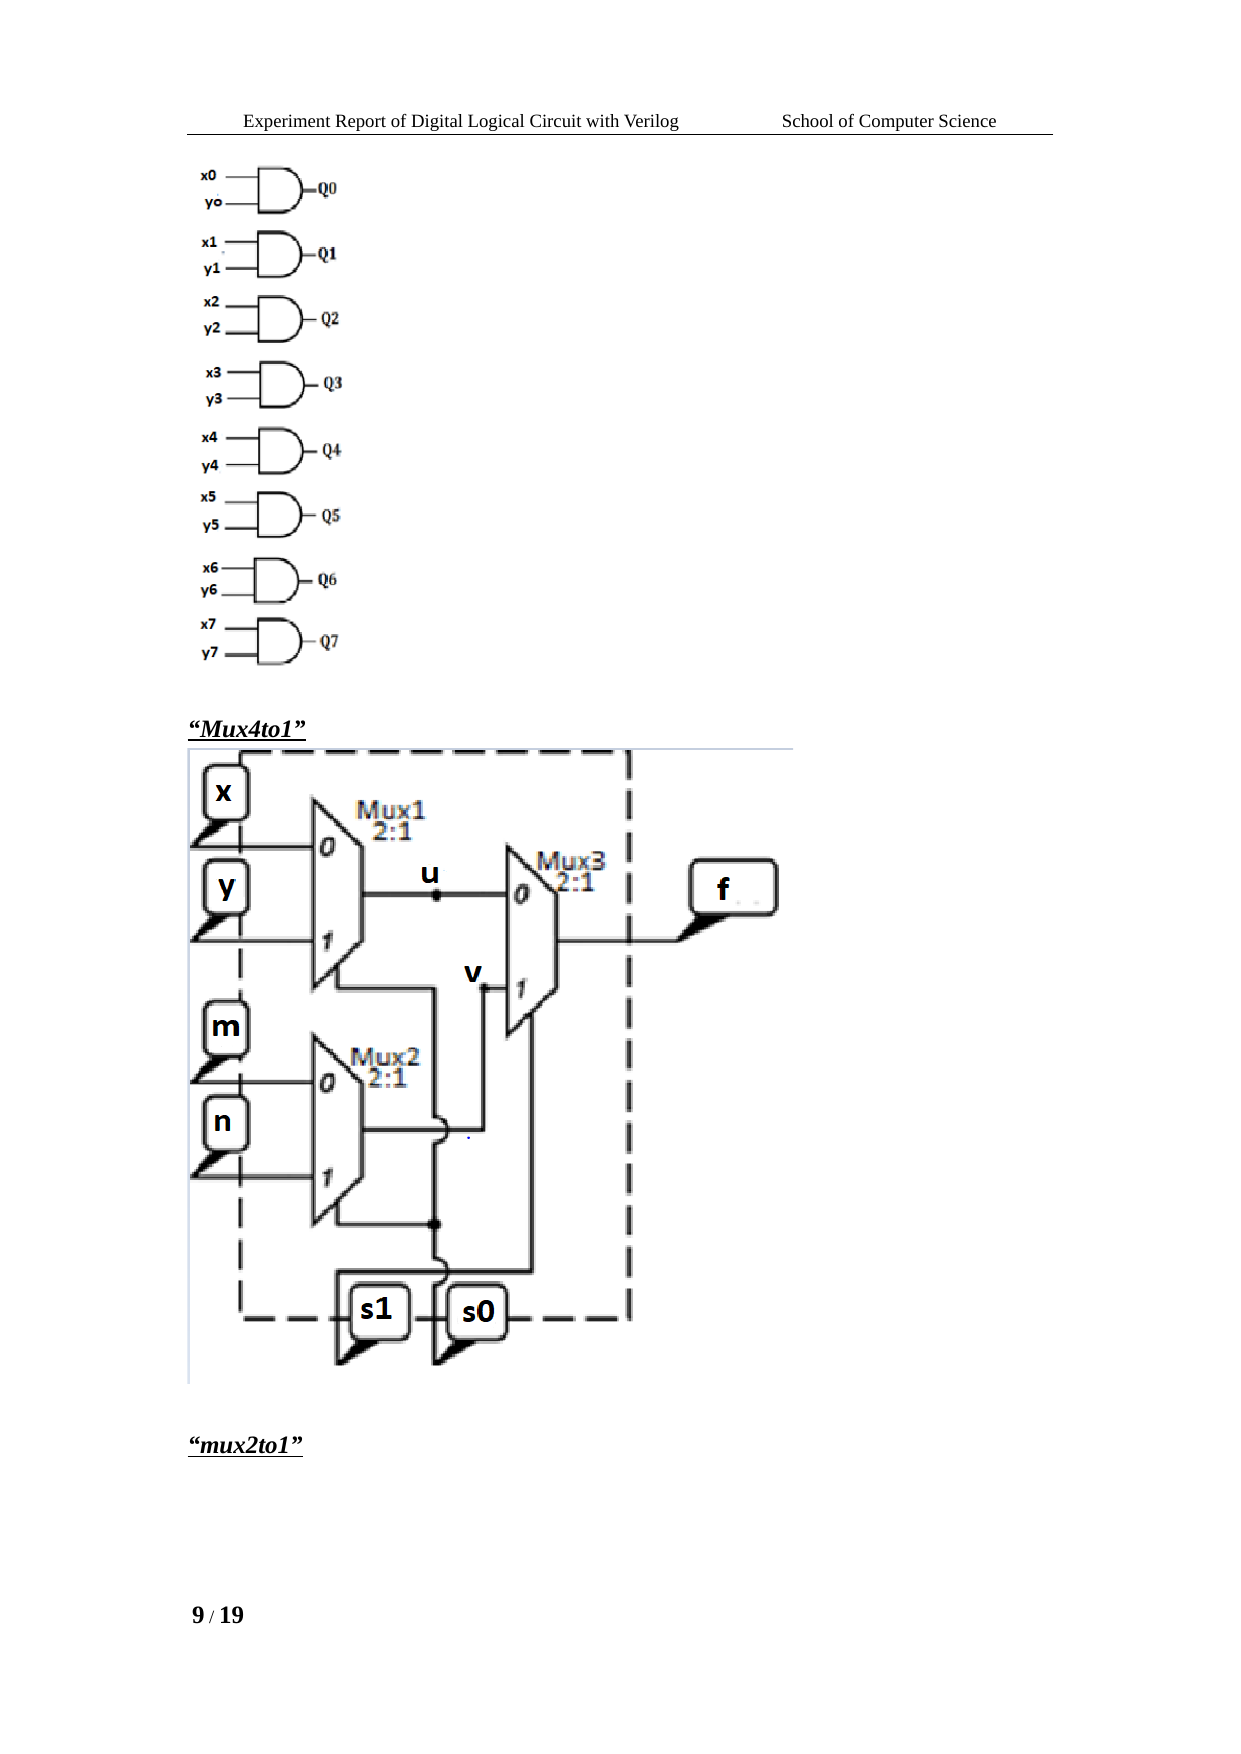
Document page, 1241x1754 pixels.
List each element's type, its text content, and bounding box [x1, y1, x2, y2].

picture [187, 748, 794, 1384]
picture [187, 151, 373, 679]
text “Mux4to1” [187, 709, 1053, 749]
text “mux2to1” [187, 1425, 1053, 1465]
